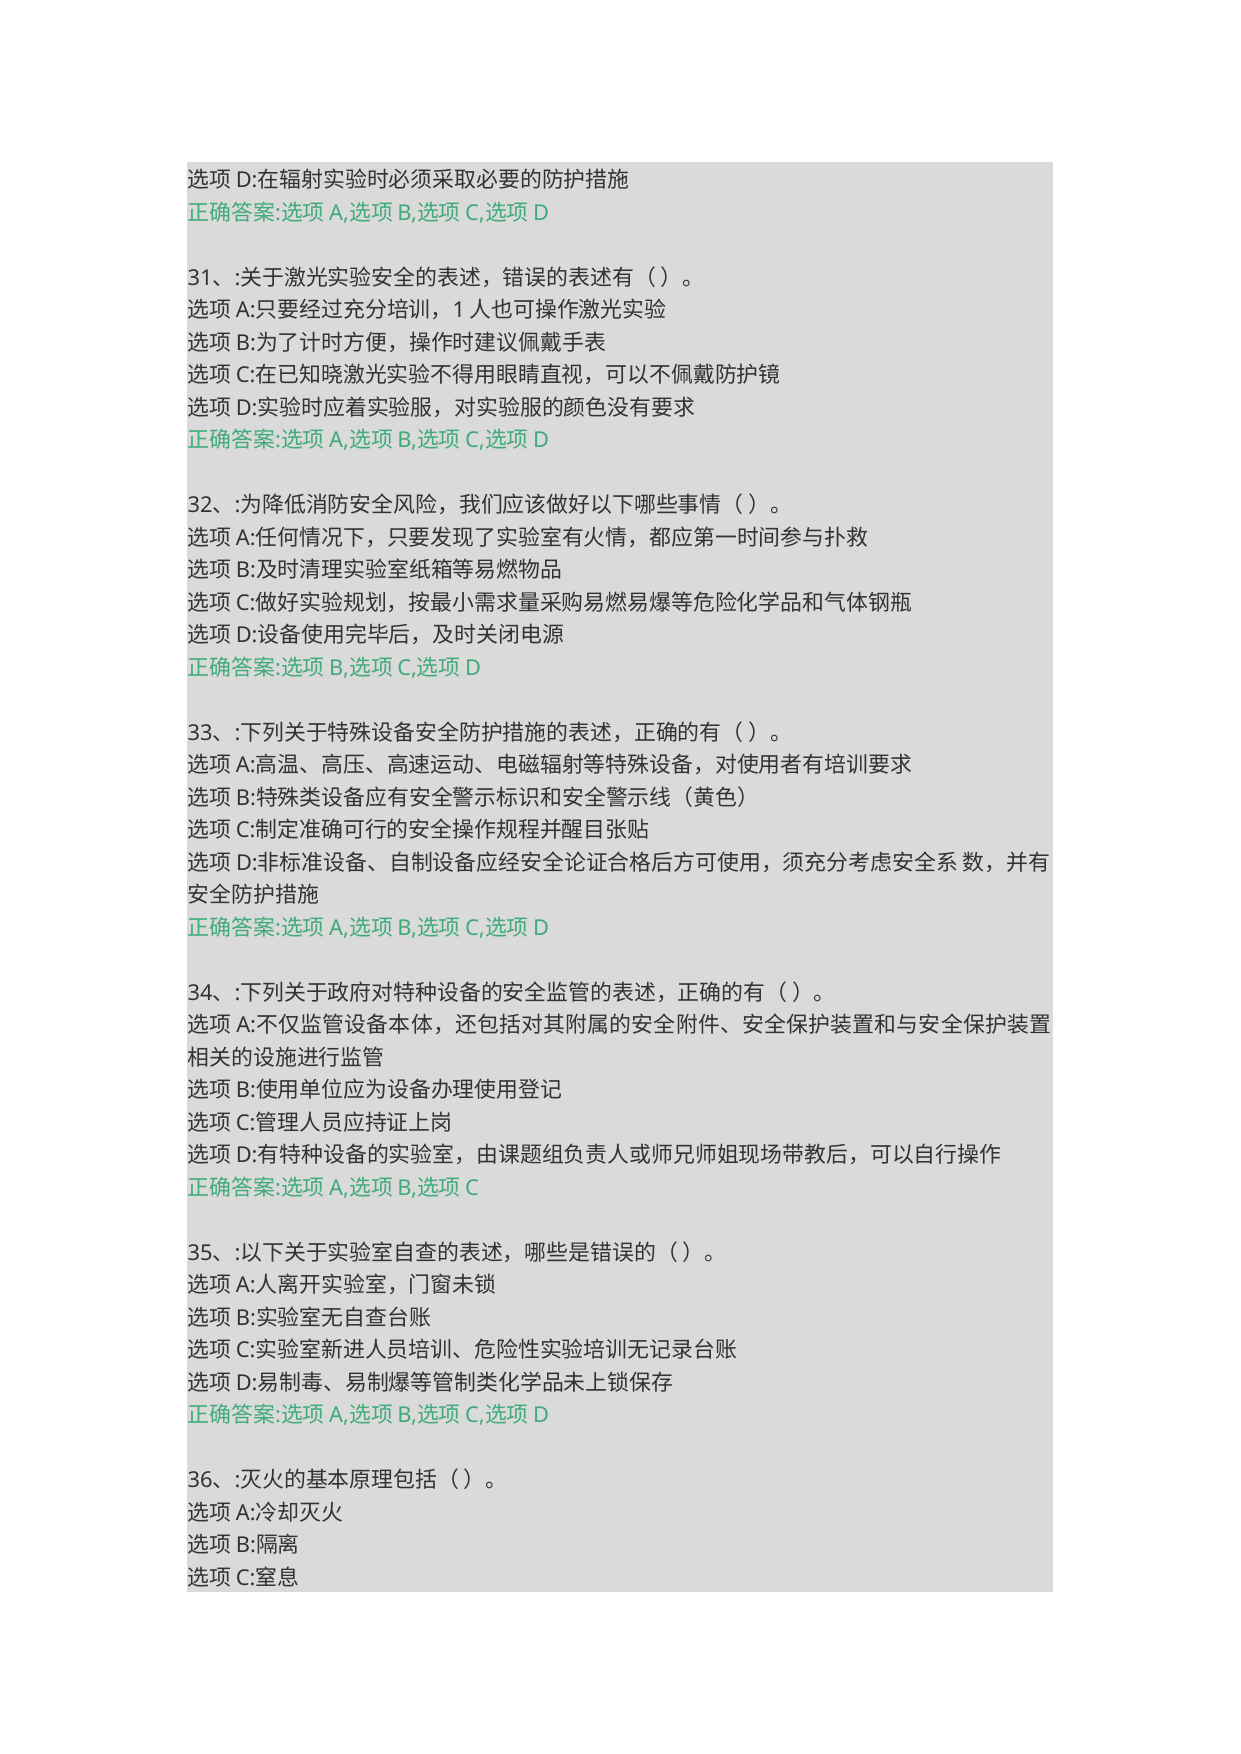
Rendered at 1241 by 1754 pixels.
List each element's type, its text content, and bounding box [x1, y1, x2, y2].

text 选项D:实验时应着实验服，对实验服的颜色没有要求 [187, 389, 1053, 422]
text 选项B:实验室无自查台账 [187, 1299, 1053, 1332]
text 选项A:只要经过充分培训，1人也可操作激光实验 [187, 292, 1053, 324]
text 选项A:人离开实验室，门窗未锁 [187, 1267, 1053, 1299]
text 选项C:在已知晓激光实验不得用眼睛直视，可以不佩戴防护镜 [187, 357, 1053, 389]
text 选项C:制定准确可行的安全操作规程并醒目张贴 [187, 812, 1053, 844]
text 选项B:为了计时方便，操作时建议佩戴手表 [187, 324, 1053, 357]
text 选项A:不仅监管设备本体，还包括对其附属的安全附件、安全保护装置和与安全保护装置相关的设施进行监管 [187, 1007, 1053, 1072]
text 选项B:隔离 [187, 1527, 1053, 1559]
text 选项B:特殊类设备应有安全警示标识和安全警示线（黄色） [187, 779, 1053, 812]
text 选项D:有特种设备的实验室，由课题组负责人或师兄师姐现场带教后，可以自行操作 [187, 1137, 1053, 1169]
text 选项A:冷却灭火 [187, 1494, 1053, 1527]
text 32、:为降低消防安全风险，我们应该做好以下哪些事情（ ）。 [187, 487, 1053, 519]
text 选项D:设备使用完毕后，及时关闭电源 [187, 617, 1053, 649]
text 选项D:非标准设备、自制设备应经安全论证合格后方可使用，须充分考虑安全系 数，并有安全防护措施 [187, 844, 1053, 909]
text 选项C:做好实验规划，按最小需求量采购易燃易爆等危险化学品和气体钢瓶 [187, 584, 1053, 617]
text 33、:下列关于特殊设备安全防护措施的表述，正确的有（ ）。 [187, 714, 1053, 747]
text 正确答案:选项A,选项B,选项C [187, 1169, 1053, 1202]
text 选项D:在辐射实验时必须采取必要的防护措施 [187, 162, 1053, 194]
text 选项C:窒息 [187, 1559, 1053, 1592]
text 选项C:实验室新进人员培训、危险性实验培训无记录台账 [187, 1332, 1053, 1364]
text 正确答案:选项A,选项B,选项C,选项D [187, 909, 1053, 942]
text 35、:以下关于实验室自查的表述，哪些是错误的（ ）。 [187, 1234, 1053, 1267]
text 选项B:使用单位应为设备办理使用登记 [187, 1072, 1053, 1104]
text 正确答案:选项A,选项B,选项C,选项D [187, 422, 1053, 454]
text 选项A:任何情况下，只要发现了实验室有火情，都应第一时间参与扑救 [187, 519, 1053, 552]
text 36、:灭火的基本原理包括（ ）。 [187, 1462, 1053, 1494]
text 34、:下列关于政府对特种设备的安全监管的表述，正确的有（ ）。 [187, 974, 1053, 1007]
text 正确答案:选项A,选项B,选项C,选项D [187, 194, 1053, 227]
text 正确答案:选项B,选项C,选项D [187, 649, 1053, 682]
text 选项C:管理人员应持证上岗 [187, 1104, 1053, 1137]
text 选项A:高温、高压、高速运动、电磁辐射等特殊设备，对使用者有培训要求 [187, 747, 1053, 779]
text 31、:关于激光实验安全的表述，错误的表述有（ ）。 [187, 259, 1053, 292]
text 选项D:易制毒、易制爆等管制类化学品未上锁保存 [187, 1364, 1053, 1397]
text 正确答案:选项A,选项B,选项C,选项D [187, 1397, 1053, 1429]
text 选项B:及时清理实验室纸箱等易燃物品 [187, 552, 1053, 584]
